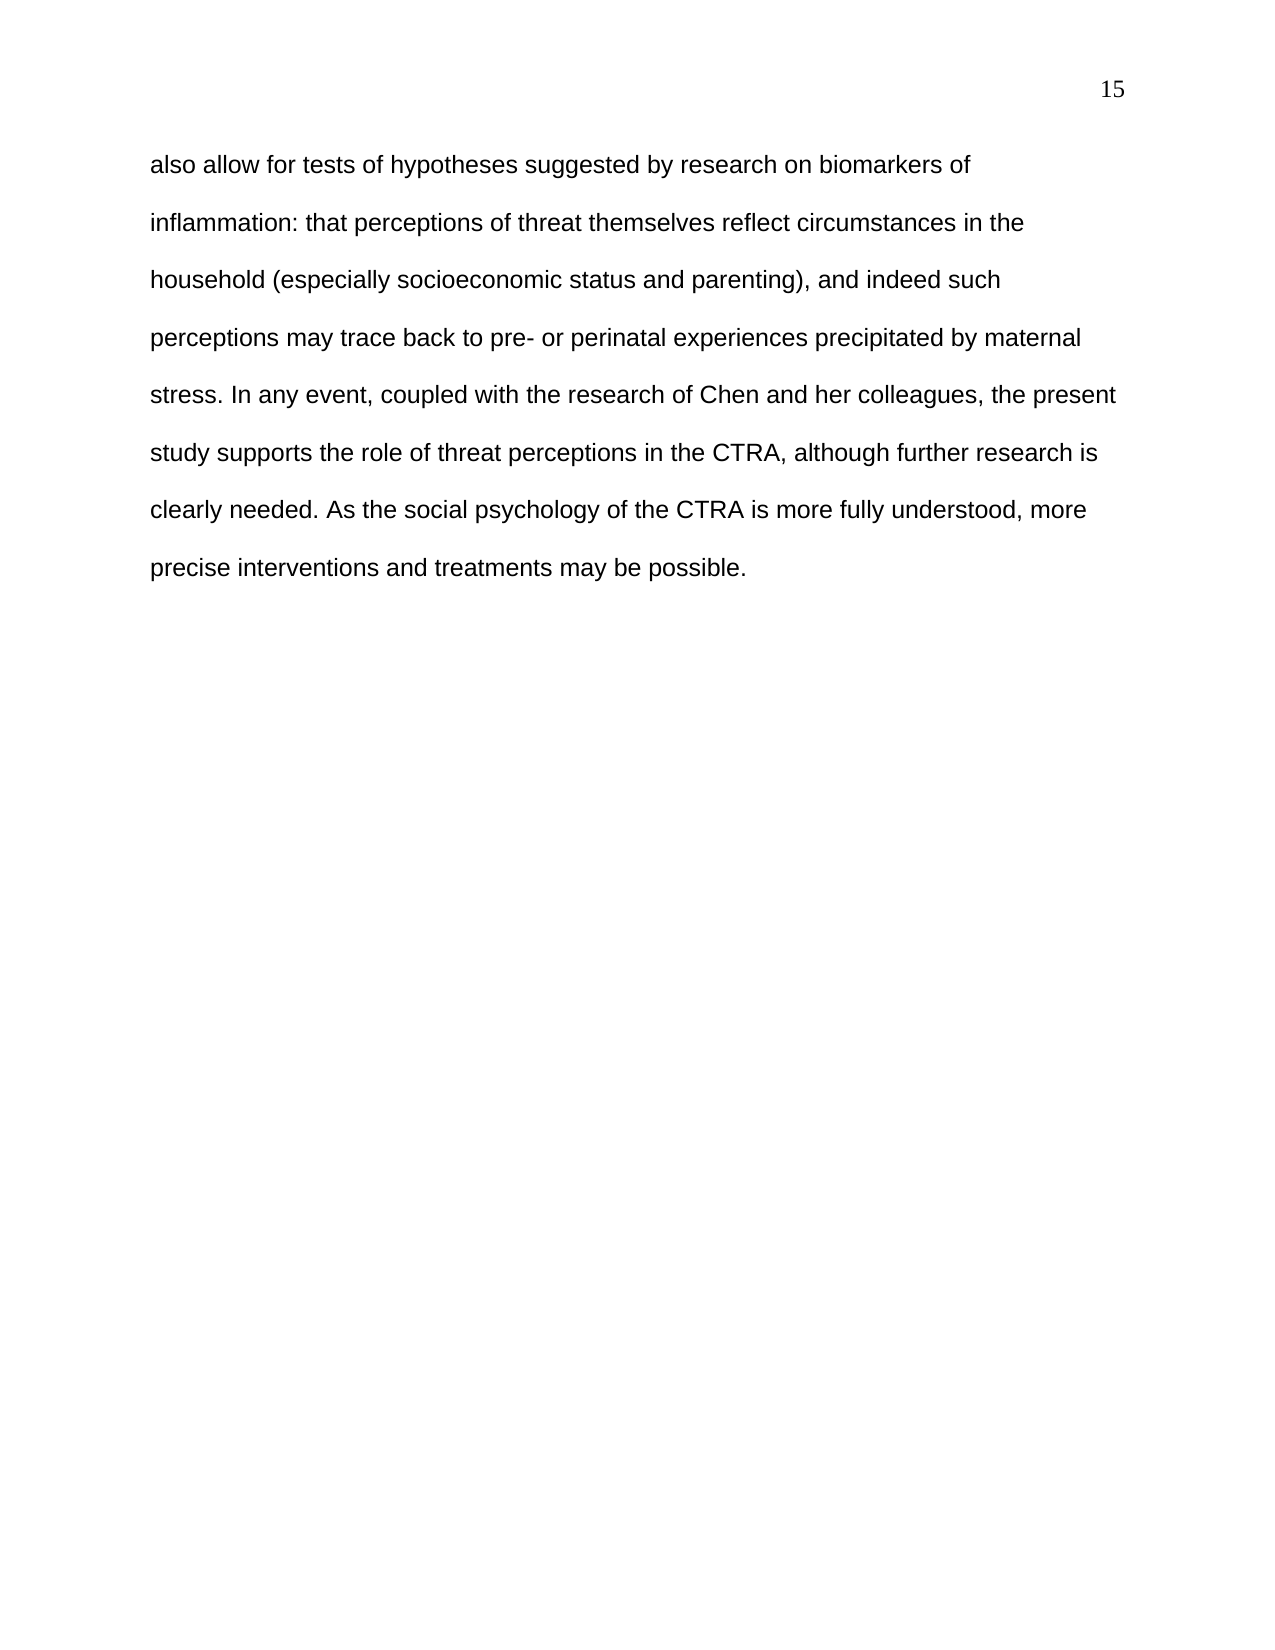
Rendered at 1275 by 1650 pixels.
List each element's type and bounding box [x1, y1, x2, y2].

text [150, 150, 1125, 581]
